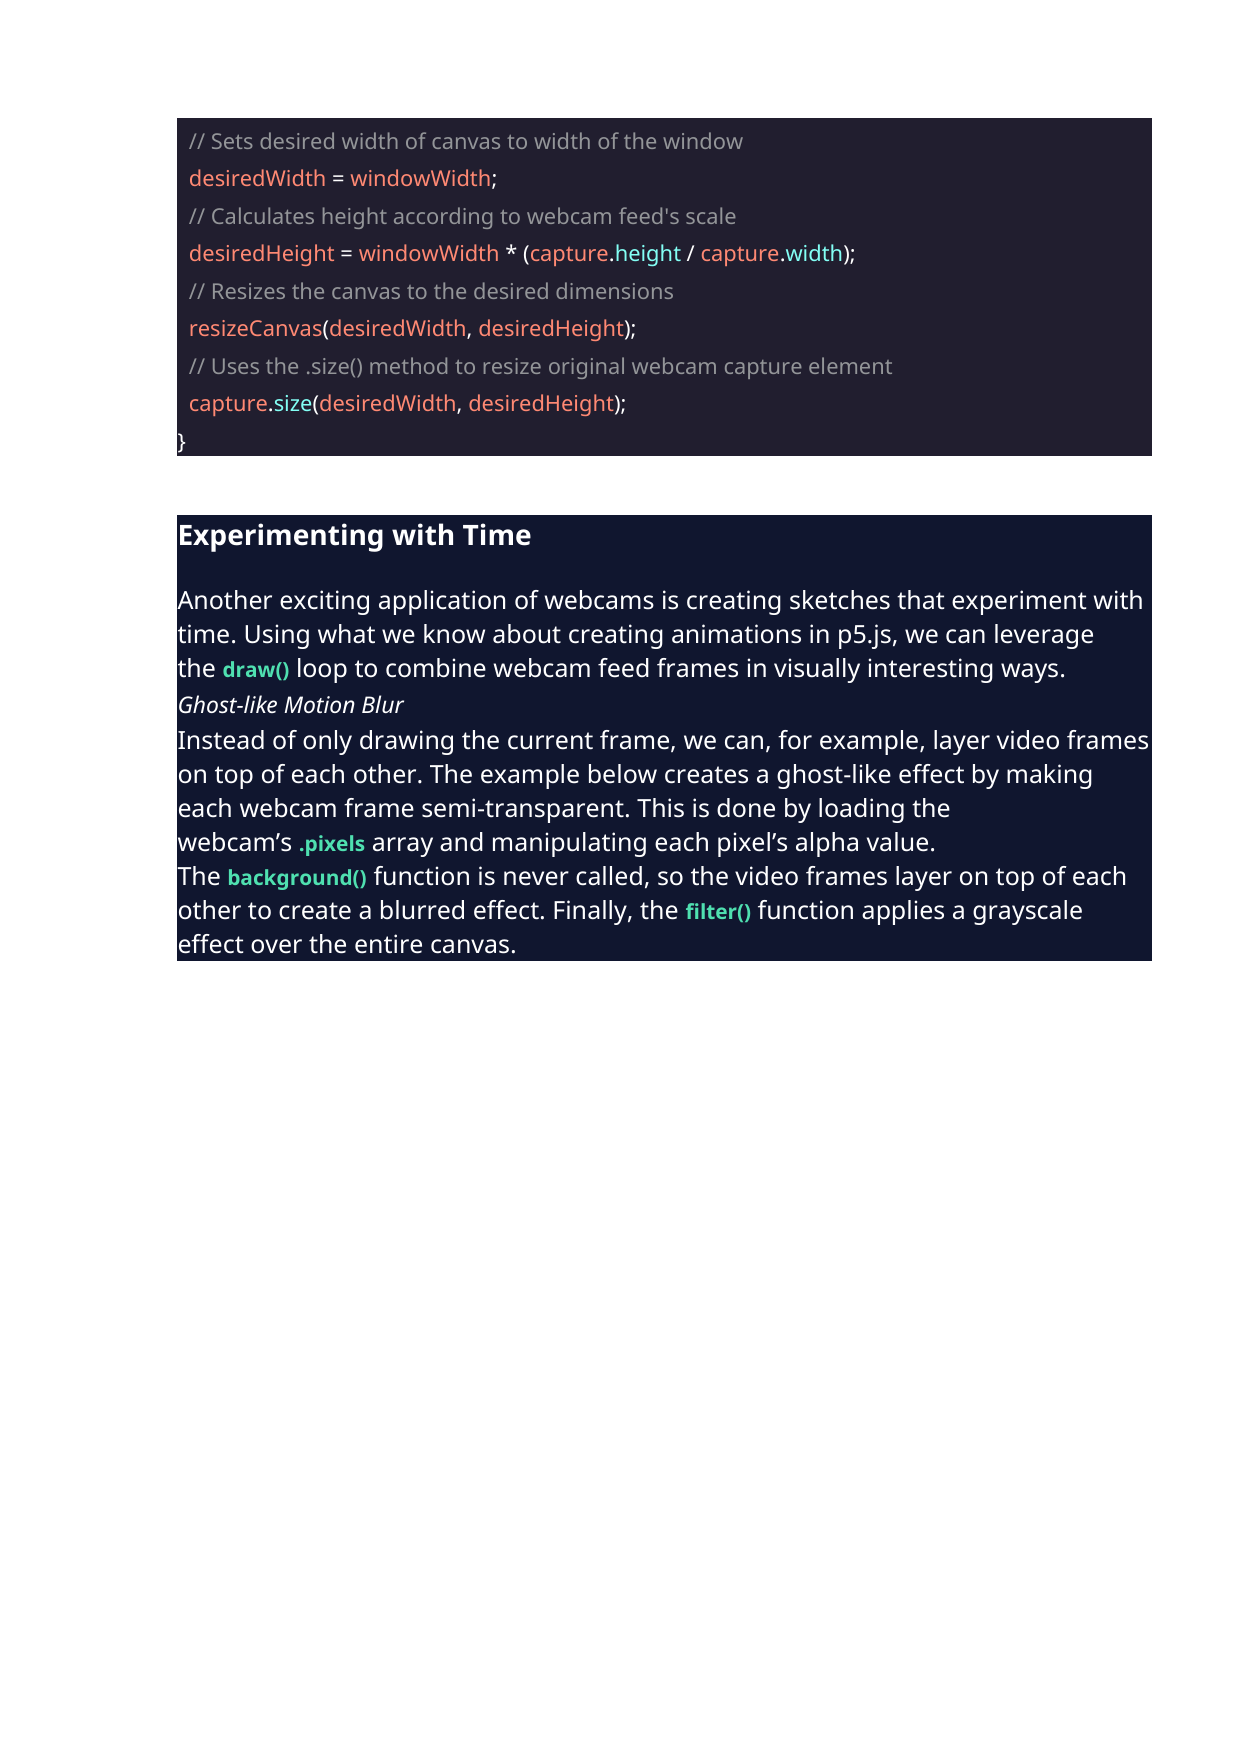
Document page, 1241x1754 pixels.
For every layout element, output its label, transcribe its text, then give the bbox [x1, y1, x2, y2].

text desiredHeight = windowWidth * (capture.height / capture.width); [177, 231, 1152, 268]
text Another exciting application of webcams is creating sketches that experiment with time. Using what we know about creating animations in p5.js, we can leverage the draw() loop to combine webcam feed frames in visually interesting ways. [177, 582, 1152, 685]
text } [177, 418, 1152, 456]
subtitle Experimenting with Time [177, 515, 1152, 553]
text resizeCanvas(desiredWidth, desiredHeight); [177, 306, 1152, 343]
subtitle Ghost-like Motion Blur [177, 689, 1152, 720]
text // Calculates height according to webcam feed's scale [177, 193, 1152, 231]
text // Uses the .size() method to resize original webcam capture element [177, 343, 1152, 381]
text // Sets desired width of canvas to width of the window [177, 118, 1152, 156]
text desiredWidth = windowWidth; [177, 156, 1152, 193]
text // Resizes the canvas to the desired dimensions [177, 268, 1152, 306]
text Instead of only drawing the current frame, we can, for example, layer video frames on top of each other. The example below creates a ghost-like effect by making each webcam frame semi-transparent. This is done by loading the webcam’s .pixels array and manipulating each pixel’s alpha value. The background() function is never called, so the video frames layer on top of each other to create a blurred effect. Finally, the filter() function applies a grayscale effect over the entire canvas. [177, 723, 1152, 961]
text capture.size(desiredWidth, desiredHeight); [177, 381, 1152, 418]
